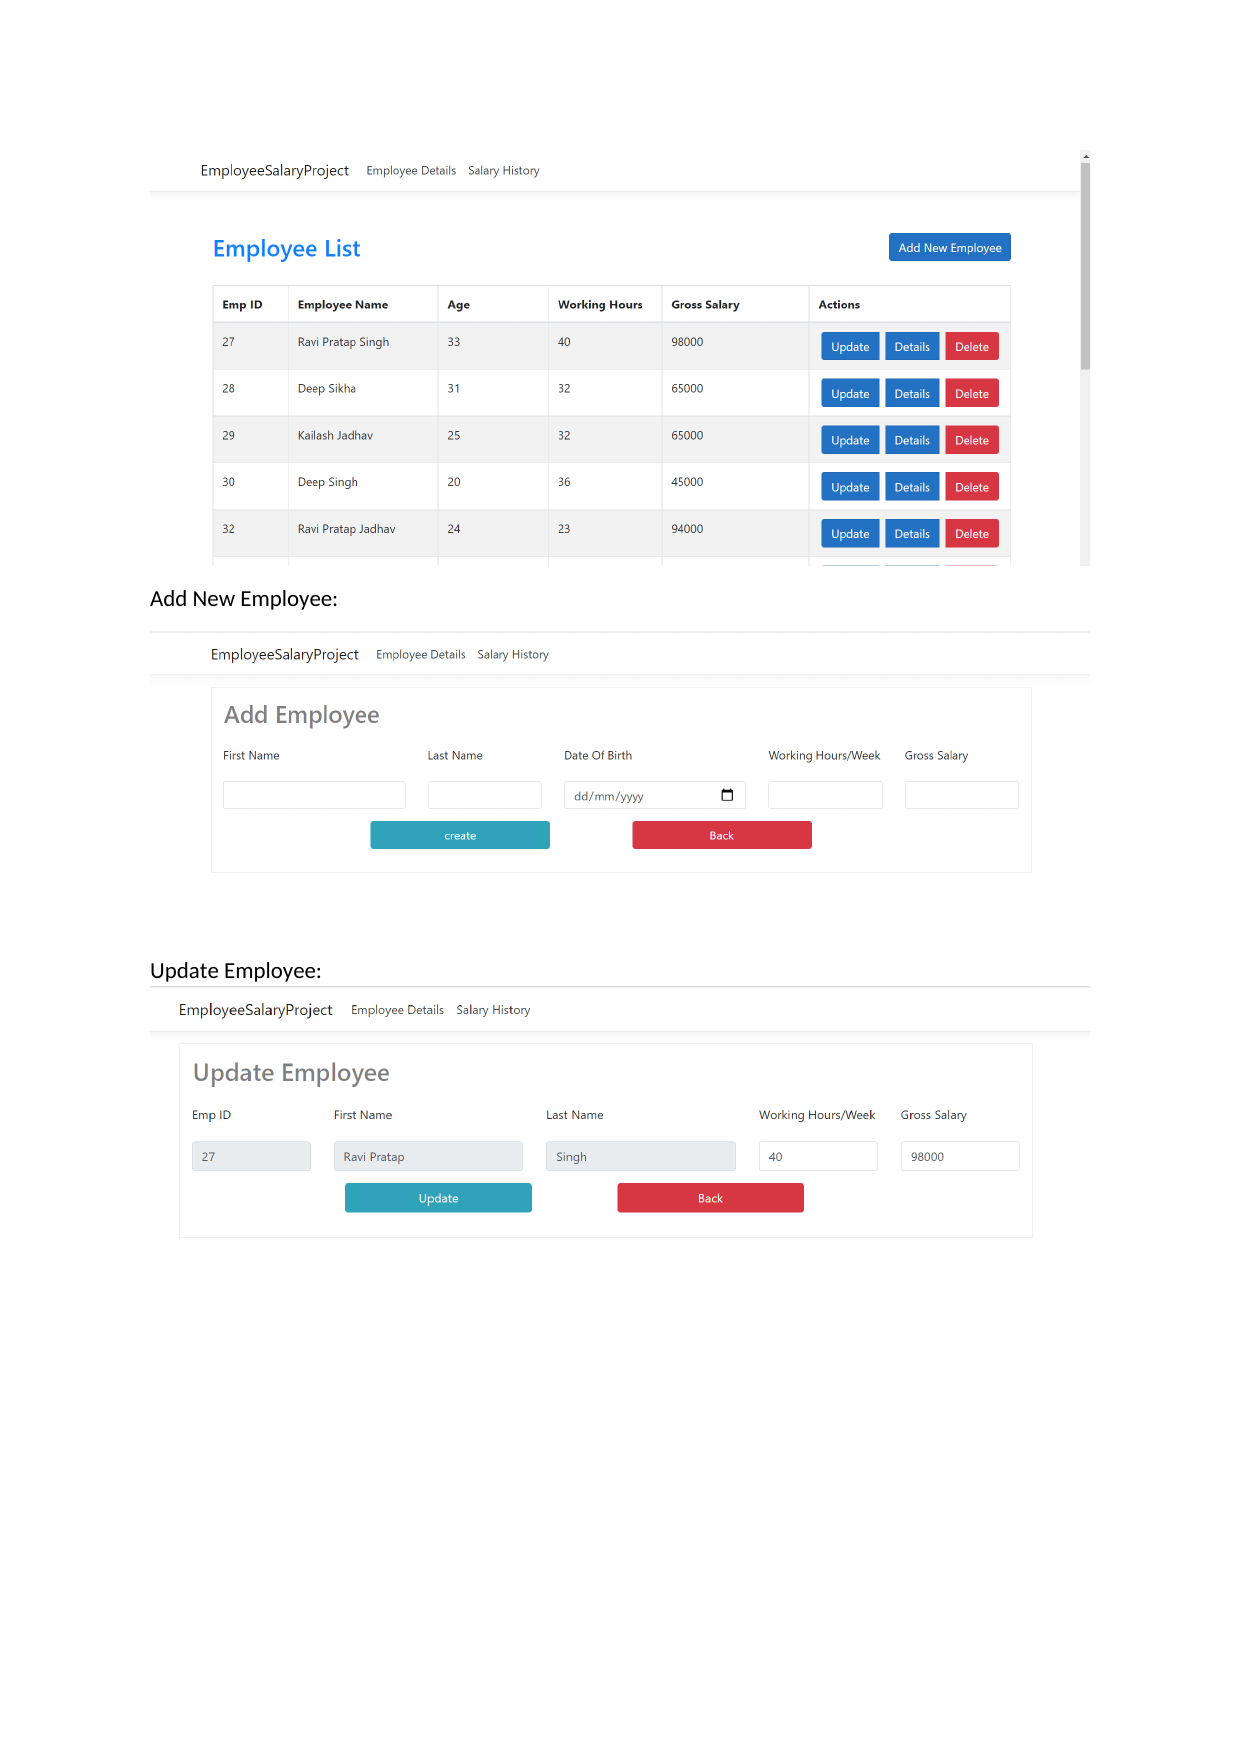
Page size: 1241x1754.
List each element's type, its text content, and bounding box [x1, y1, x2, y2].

picture [150, 150, 1091, 566]
picture [150, 631, 1091, 937]
picture [150, 986, 1091, 1284]
text Update Employee: [150, 956, 1090, 986]
text Add New Employee: [150, 584, 1090, 612]
